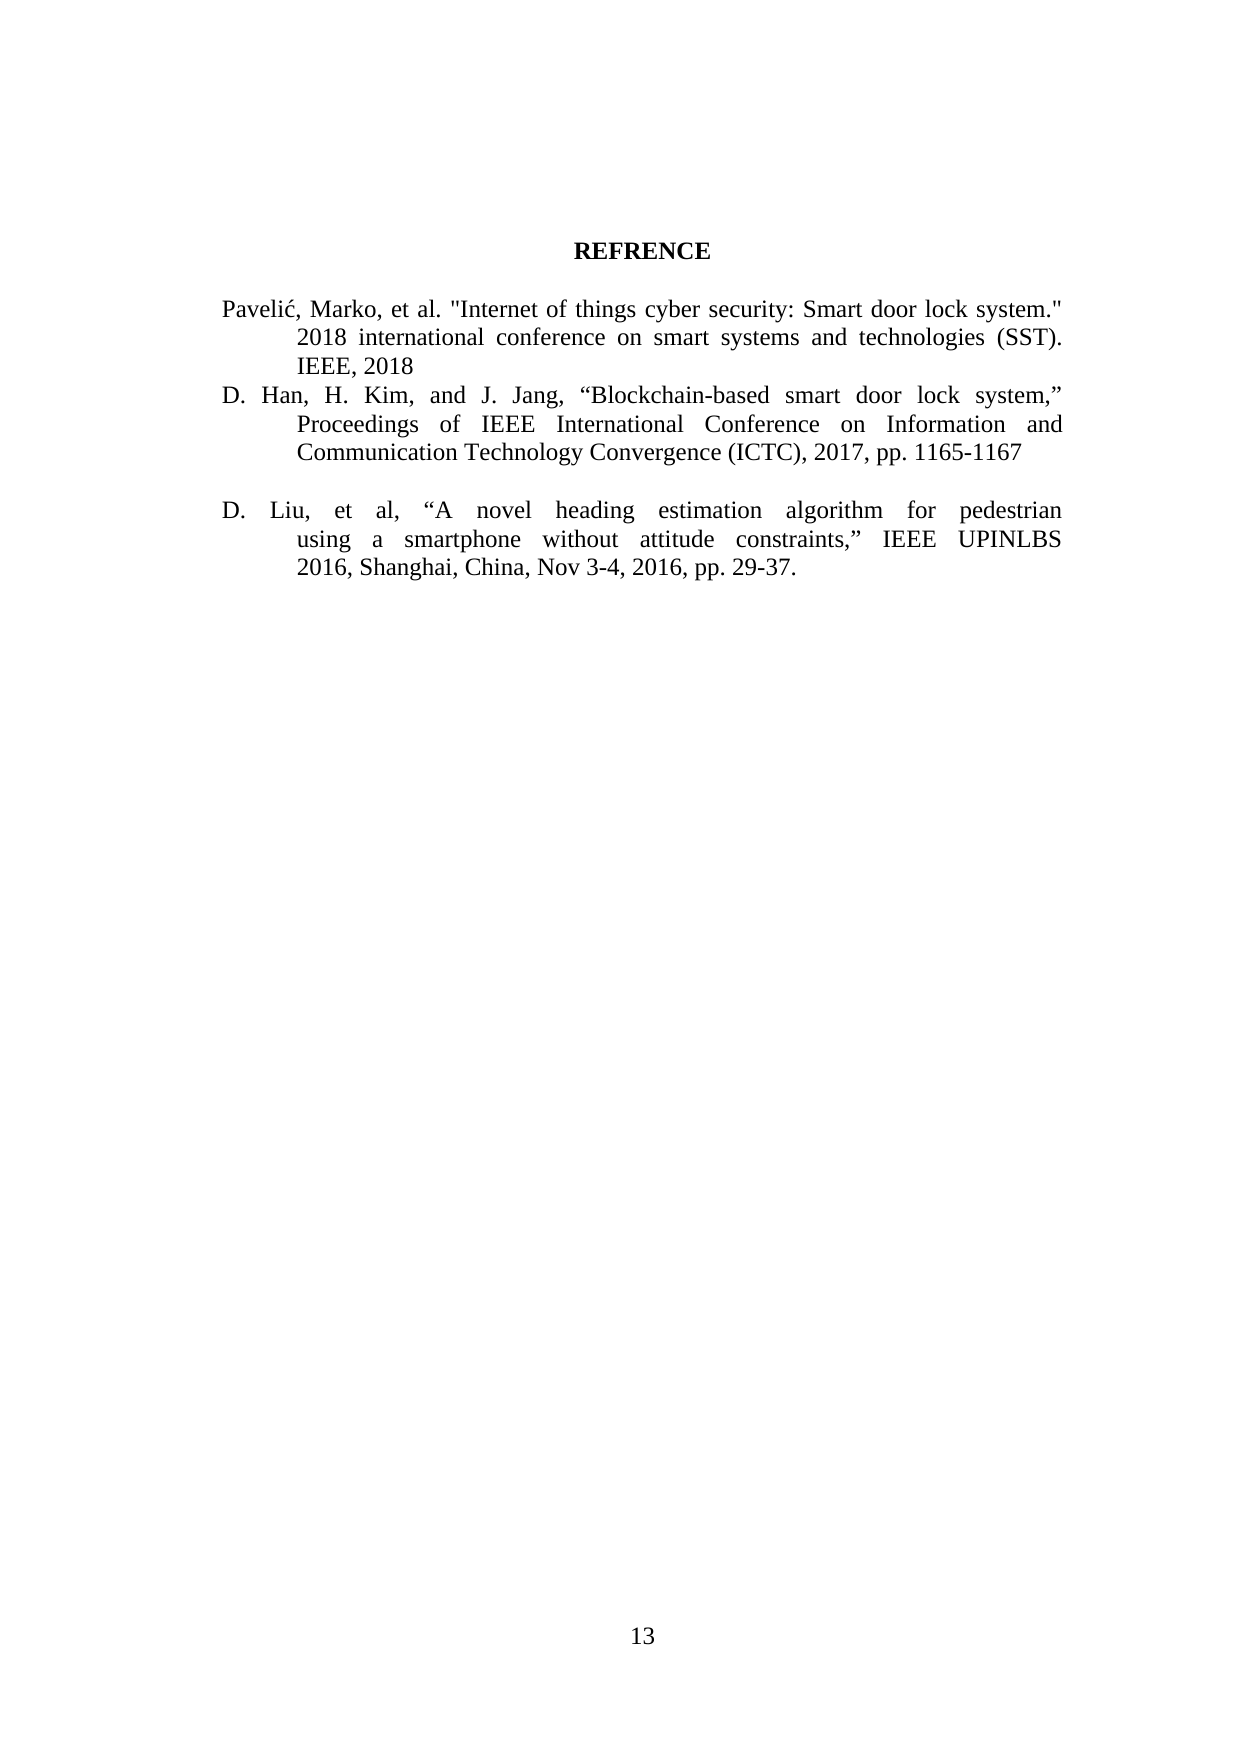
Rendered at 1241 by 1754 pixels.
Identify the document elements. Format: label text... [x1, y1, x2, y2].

text D. Han, H. Kim, and J. Jang, “Blockchain-based smart door lock system,” Proceedings of IEEE International Conference on Information and Communication Technology Convergence (ICTC), 2017, pp. 1165-1167 [222, 380, 1063, 466]
text D. Liu, et al, “A novel heading estimation algorithm for pedestrian using a smartphone without attitude constraints,” IEEE UPINLBS 2016, Shanghai, China, Nov 3-4, 2016, pp. 29-37. [222, 495, 1063, 581]
text Pavelić, Marko, et al. "Internet of things cyber security: Smart door lock system." 2018 international conference on smart systems and technologies (SST). IEEE, 2018 [222, 294, 1063, 380]
subtitle REFRENCE [222, 236, 1063, 265]
